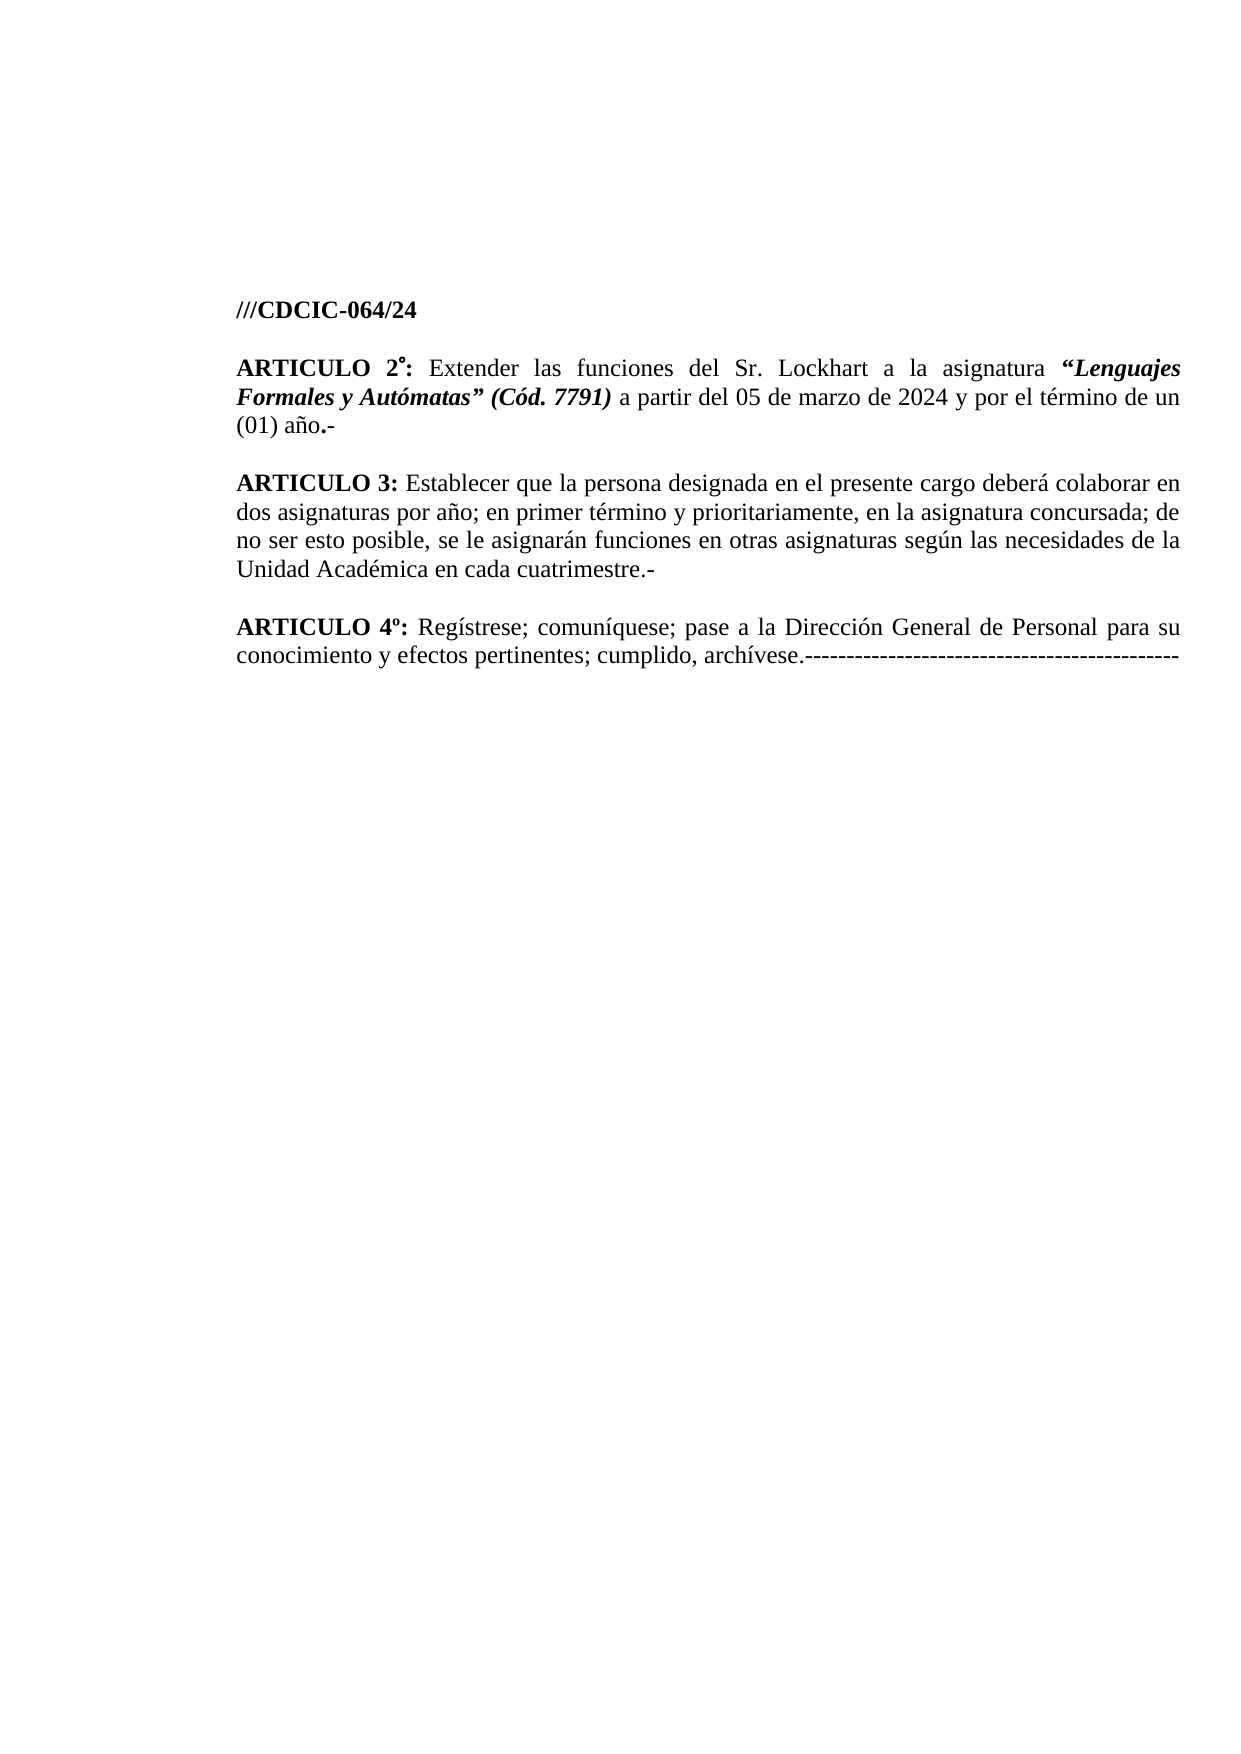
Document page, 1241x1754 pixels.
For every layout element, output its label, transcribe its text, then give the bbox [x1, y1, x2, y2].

text ARTICULO 2: Extender las funciones del Sr. Lockhart a la asignatura “Lenguajes Formales y Autómatas” (Cód. 7791) a partir del 05 de marzo de 2024 y por el término de un (01) año.- [236, 353, 1181, 439]
text ARTICULO 4º: Regístrese; comuníquese; pase a la Dirección General de Personal para su conocimiento y efectos pertinentes; cumplido, archívese.--------------------------------------------- [236, 612, 1181, 669]
text ///CDCIC-064/24 [236, 295, 1181, 324]
text ARTICULO 3: Establecer que la persona designada en el presente cargo deberá colaborar en dos asignaturas por año; en primer término y prioritariamente, en la asignatura concursada; de no ser esto posible, se le asignarán funciones en otras asignaturas según las necesidades de la Unidad Académica en cada cuatrimestre.- [236, 468, 1181, 583]
